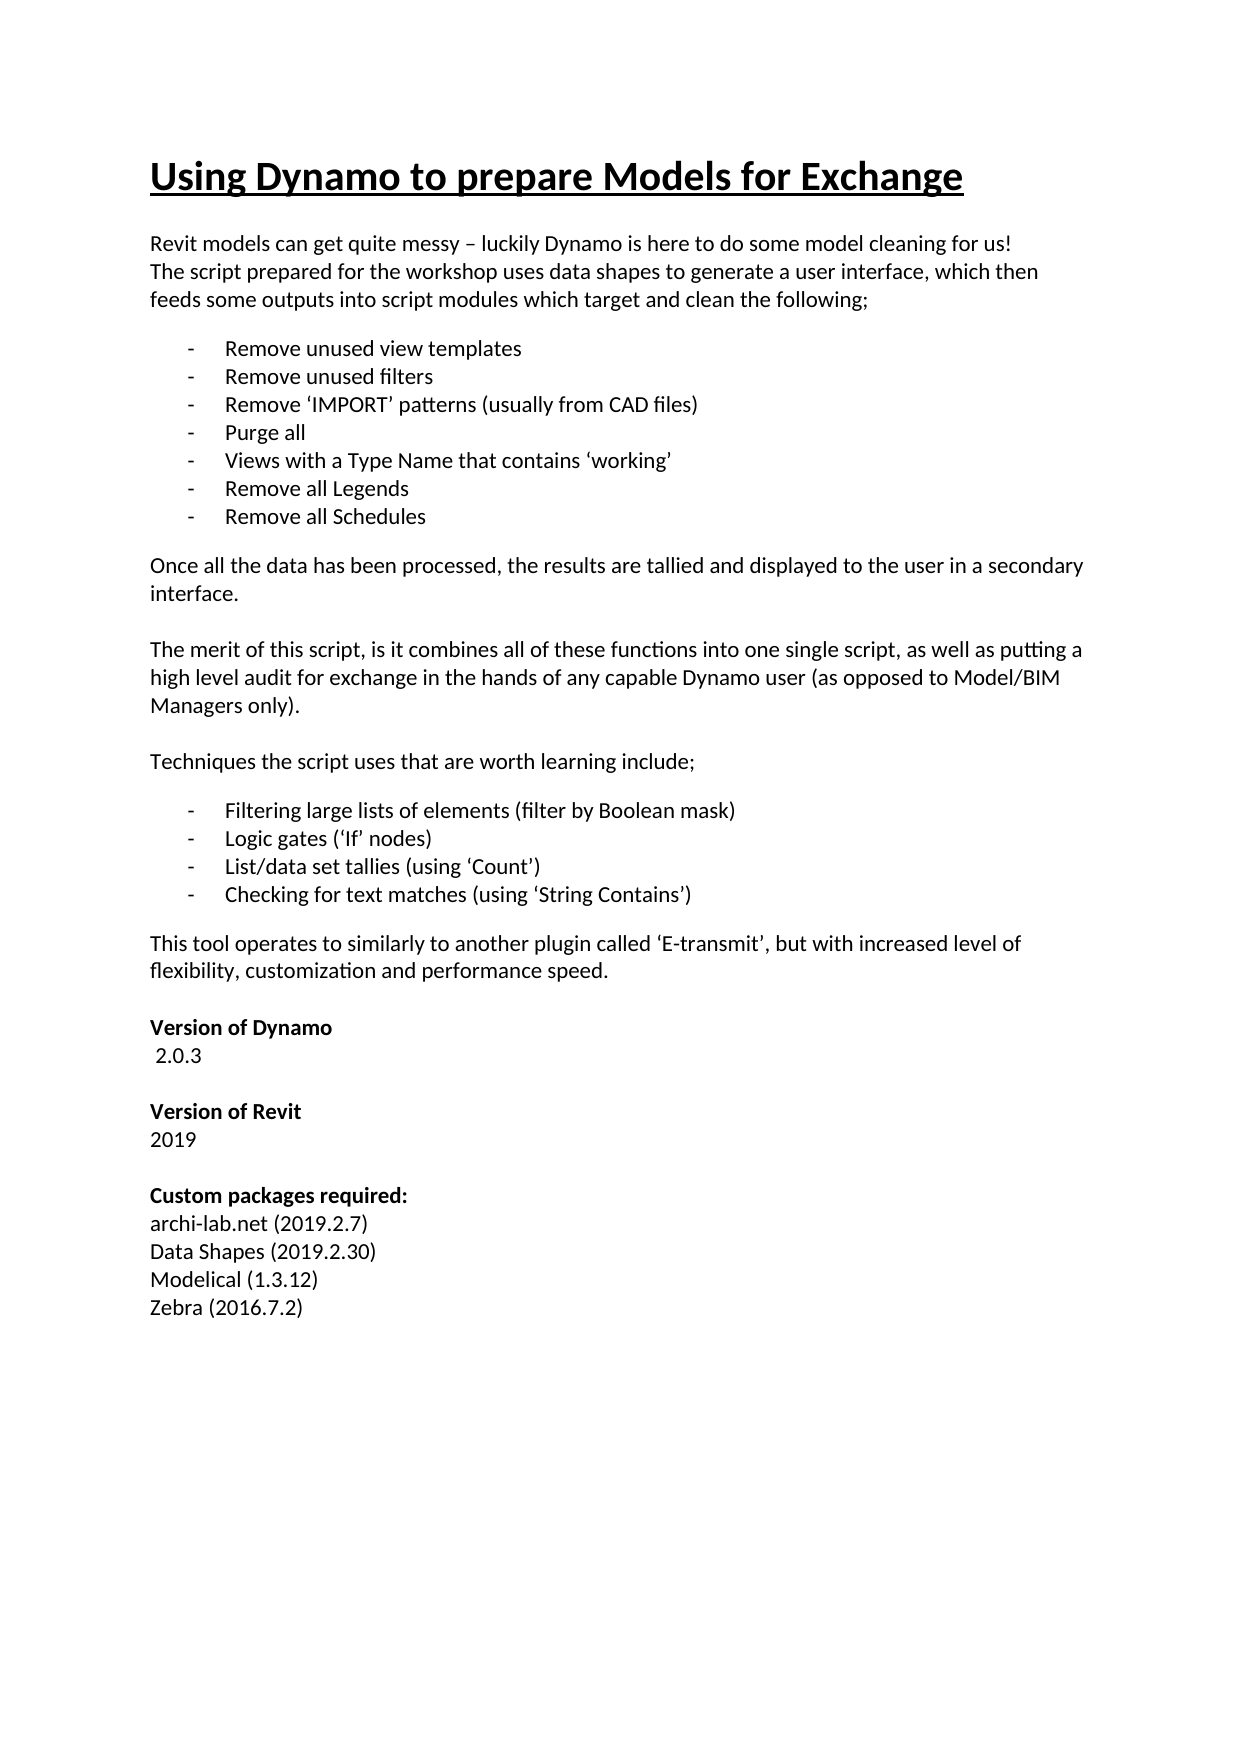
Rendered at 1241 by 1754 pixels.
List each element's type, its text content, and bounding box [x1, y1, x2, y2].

list Logic gates (‘If’ nodes) [187, 824, 1090, 852]
text Revit models can get quite messy – luckily Dynamo is here to do some model cleaning for us! [150, 229, 1090, 257]
list Filtering large lists of elements (filter by Boolean mask) [187, 796, 1090, 824]
list Views with a Type Name that contains ‘working’ [187, 446, 1090, 474]
text The merit of this script, is it combines all of these functions into one single script, as well as putting a high level audit for exchange in the hands of any capable Dynamo user (as opposed to Model/BIM Managers only). [150, 635, 1090, 719]
text Data Shapes (2019.2.30) [150, 1237, 1090, 1265]
text Version of Dynamo [150, 1013, 1090, 1041]
text Once all the data has been processed, the results are tallied and displayed to the user in a secondary interface. [150, 551, 1090, 607]
text 2.0.3 [150, 1041, 1090, 1069]
text Using Dynamo to prepare Models for Exchange [150, 150, 1090, 201]
list Remove ‘IMPORT’ patterns (usually from CAD files) [187, 390, 1090, 418]
list Remove all Schedules [187, 502, 1090, 530]
text Zebra (2016.7.2) [150, 1293, 1090, 1321]
text archi-lab.net (2019.2.7) [150, 1209, 1090, 1237]
list Purge all [187, 418, 1090, 446]
list Remove unused filters [187, 362, 1090, 390]
text Custom packages required: [150, 1181, 1090, 1209]
text This tool operates to similarly to another plugin called ‘E-transmit’, but with increased level of flexibility, customization and performance speed. [150, 929, 1090, 985]
text Modelical (1.3.12) [150, 1265, 1090, 1293]
text Version of Revit [150, 1097, 1090, 1125]
text The script prepared for the workshop uses data shapes to generate a user interface, which then feeds some outputs into script modules which target and clean the following; [150, 257, 1090, 313]
list Remove unused view templates [187, 334, 1090, 362]
list Checking for text matches (using ‘String Contains’) [187, 880, 1090, 908]
text Techniques the script uses that are worth learning include; [150, 747, 1090, 775]
text 2019 [150, 1125, 1090, 1153]
list List/data set tallies (using ‘Count’) [187, 852, 1090, 880]
list Remove all Legends [187, 474, 1090, 502]
